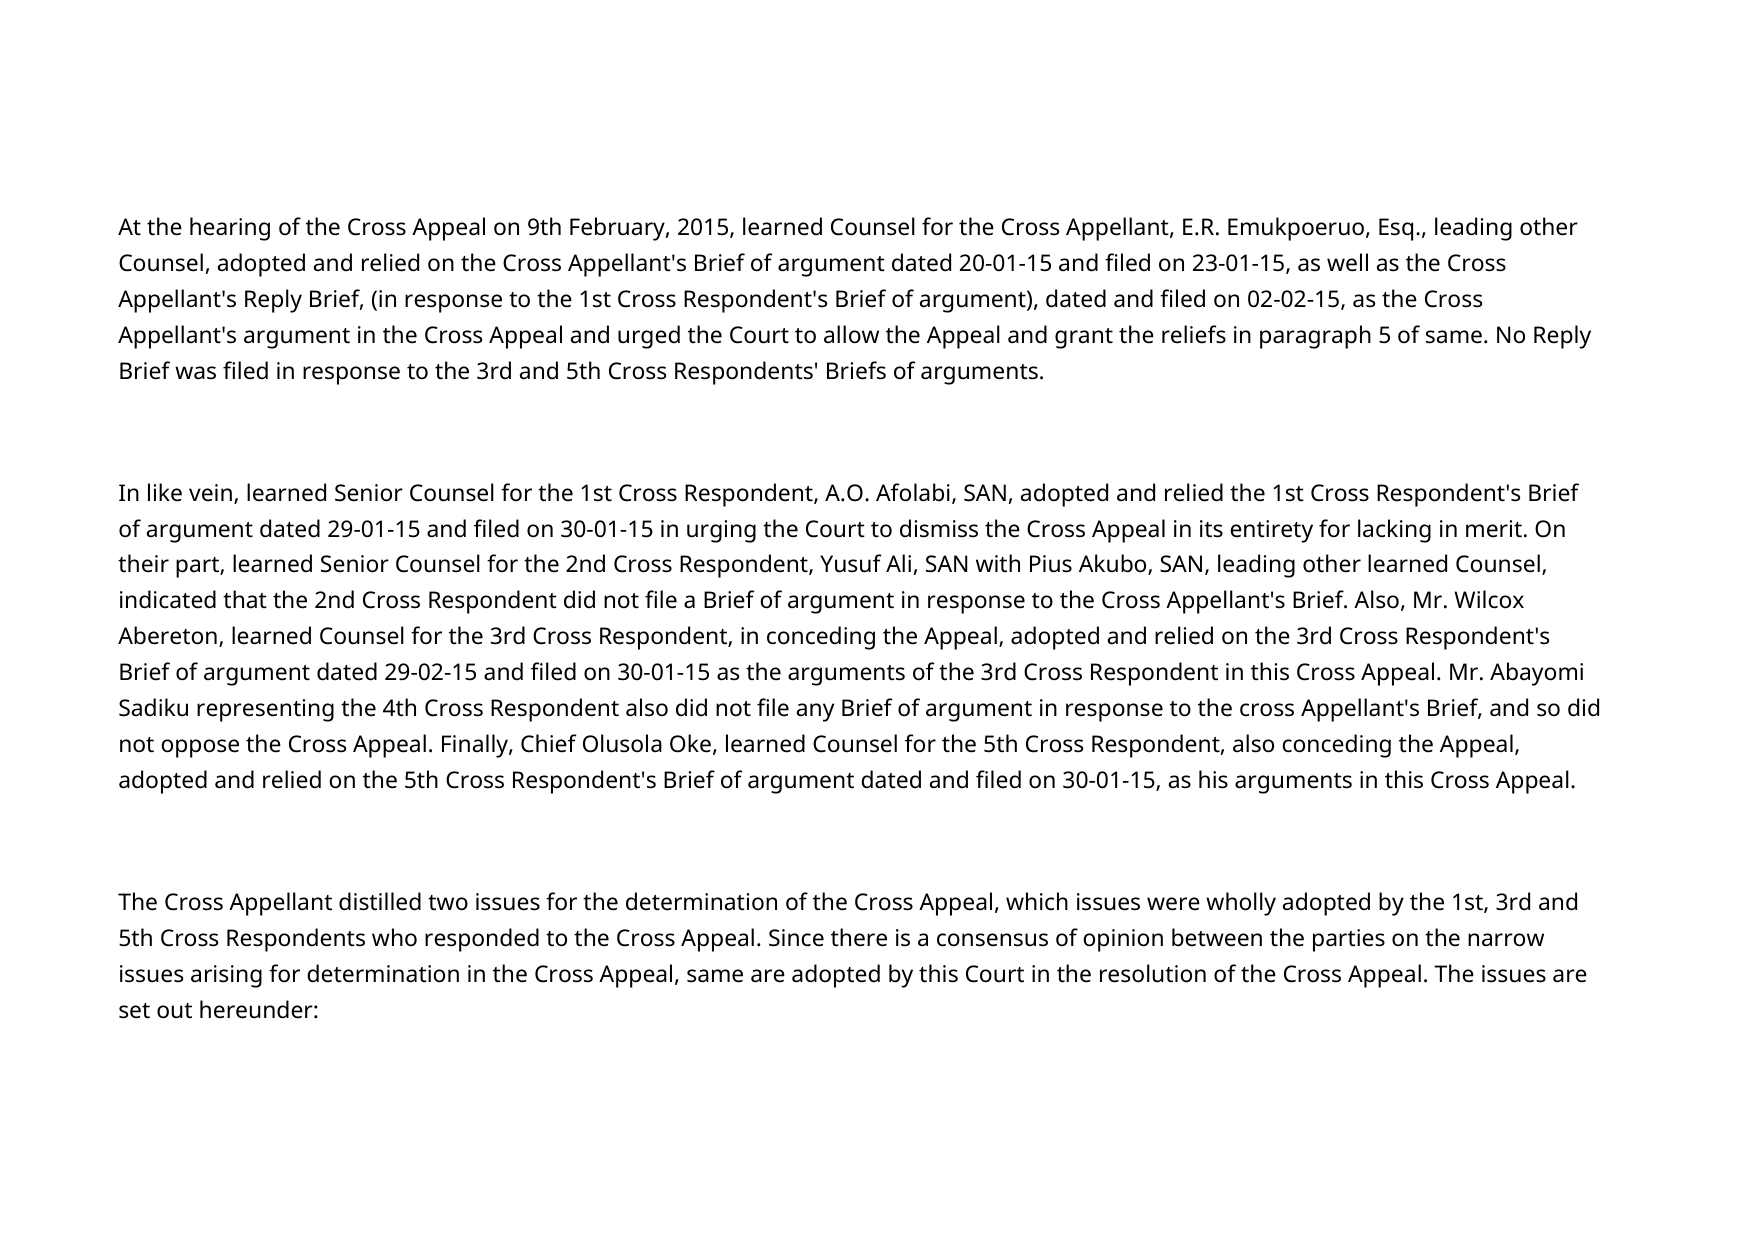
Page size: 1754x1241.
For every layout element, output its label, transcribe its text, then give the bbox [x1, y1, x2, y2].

text At the hearing of the Cross Appeal on 9th February, 2015, learned Counsel for the Cross Appellant, E.R. Emukpoeruo, Esq., leading other Counsel, adopted and relied on the Cross Appellant's Brief of argument dated 20-01-15 and filed on 23-01-15, as well as the Cross Appellant's Reply Brief, (in response to the 1st Cross Respondent's Brief of argument), dated and filed on 02-02-15, as the Cross Appellant's argument in the Cross Appeal and urged the Court to allow the Appeal and grant the reliefs in paragraph 5 of same. No Reply Brief was filed in response to the 3rd and 5th Cross Respondents' Briefs of arguments. [118, 211, 1604, 386]
text The Cross Appellant distilled two issues for the determination of the Cross Appeal, which issues were wholly adopted by the 1st, 3rd and 5th Cross Respondents who responded to the Cross Appeal. Since there is a consensus of opinion between the parties on the narrow issues arising for determination in the Cross Appeal, same are adopted by this Court in the resolution of the Cross Appeal. The issues are set out hereunder: [118, 886, 1604, 1025]
text In like vein, learned Senior Counsel for the 1st Cross Respondent, A.O. Afolabi, SAN, adopted and relied the 1st Cross Respondent's Brief of argument dated 29-01-15 and filed on 30-01-15 in urging the Court to dismiss the Cross Appeal in its entirety for lacking in merit. On their part, learned Senior Counsel for the 2nd Cross Respondent, Yusuf Ali, SAN with Pius Akubo, SAN, leading other learned Counsel, indicated that the 2nd Cross Respondent did not file a Brief of argument in response to the Cross Appellant's Brief. Also, Mr. Wilcox Abereton, learned Counsel for the 3rd Cross Respondent, in conceding the Appeal, adopted and relied on the 3rd Cross Respondent's Brief of argument dated 29-02-15 and filed on 30-01-15 as the arguments of the 3rd Cross Respondent in this Cross Appeal. Mr. Abayomi Sadiku representing the 4th Cross Respondent also did not file any Brief of argument in response to the cross Appellant's Brief, and so did not oppose the Cross Appeal. Finally, Chief Olusola Oke, learned Counsel for the 5th Cross Respondent, also conceding the Appeal, adopted and relied on the 5th Cross Respondent's Brief of argument dated and filed on 30-01-15, as his arguments in this Cross Appeal. [118, 477, 1604, 795]
